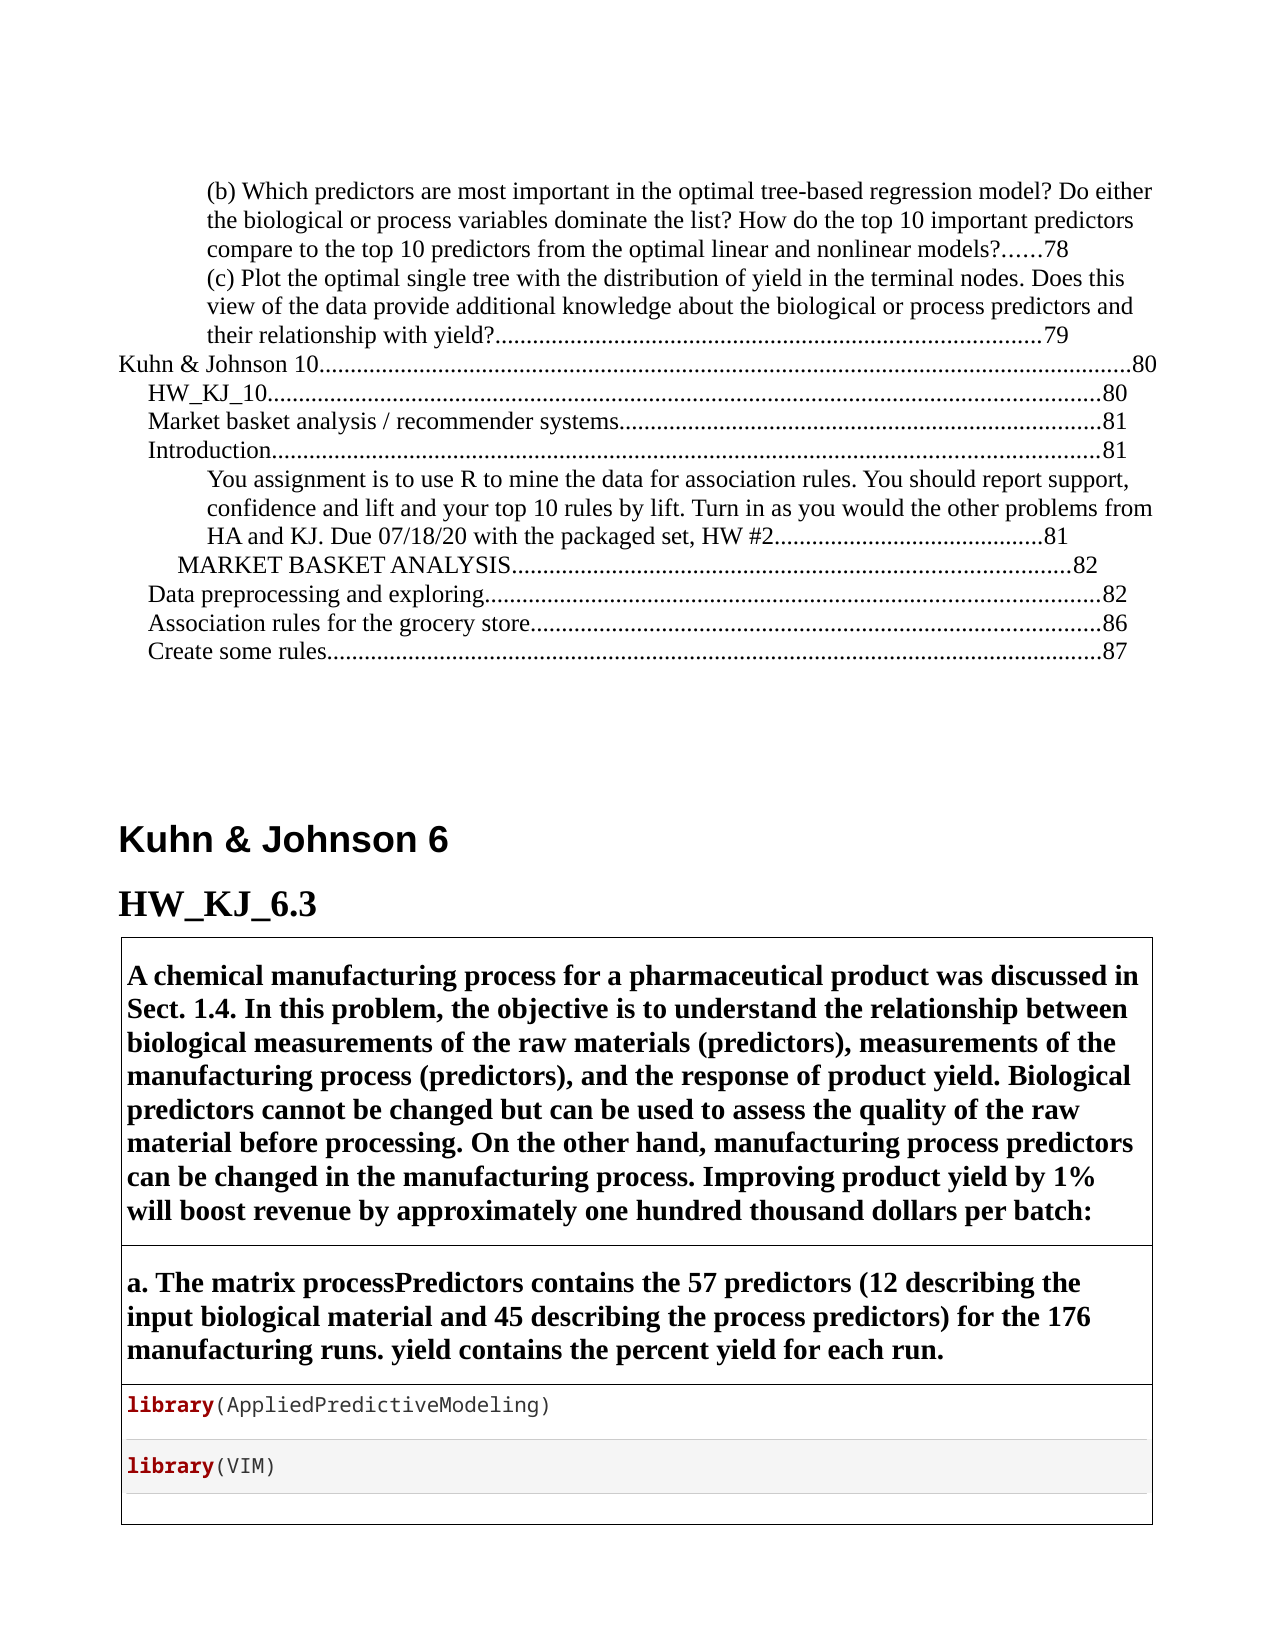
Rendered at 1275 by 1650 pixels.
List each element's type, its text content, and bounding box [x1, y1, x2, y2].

text Data preprocessing and exploring 82 [148, 579, 1157, 608]
table_cell a. The matrix processPredictors contains the 57 predictors (12 describing the input biological material and 45 describing the process predictors) for the 176 manufacturing runs. yield contains the percent yield for each run. [122, 1246, 1152, 1384]
text (c) Plot the optimal single tree with the distribution of yield in the terminal nodes. Does this view of the data provide additional knowledge about the biological or process predictors and their relationship with yield? 79 [207, 263, 1157, 349]
text (b) Which predictors are most important in the optimal tree-based regression model? Do either the biological or process variables dominate the list? How do the top 10 important predictors compare to the top 10 predictors from the optimal linear and nonlinear models? 78 [207, 176, 1157, 263]
text Market basket analysis / recommender systems 81 [148, 406, 1157, 435]
text Introduction 81 [148, 435, 1157, 464]
text HW_KJ_10 80 [148, 378, 1157, 406]
text Kuhn & Johnson 10 80 [118, 349, 1157, 378]
text You assignment is to use R to mine the data for association rules. You should report support, confidence and lift and your top 10 rules by lift. Turn in as you would the other problems from HA and KJ. Due 07/18/20 with the packaged set, HW #2. 81 [207, 464, 1157, 550]
subtitle Kuhn & Johnson 6 [118, 817, 1157, 861]
text Association rules for the grocery store 86 [148, 608, 1157, 636]
text Create some rules 87 [148, 636, 1157, 665]
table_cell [122, 1493, 1152, 1524]
text MARKET BASKET ANALYSIS 82 [177, 550, 1157, 579]
subtitle HW_KJ_6.3 [118, 881, 1157, 924]
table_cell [122, 1385, 1152, 1439]
table_header A chemical manufacturing process for a pharmaceutical product was discussed in Sect. 1.4. In this problem, the objective is to understand the relationship between biological measurements of the raw materials (predictors), measurements of the manufacturing process (predictors), and the response of product yield. Biological predictors cannot be changed but can be used to assess the quality of the raw material before processing. On the other hand, manufacturing process predictors can be changed in the manufacturing process. Improving product yield by 1% will boost revenue by approximately one hundred thousand dollars per batch: [122, 938, 1152, 1244]
